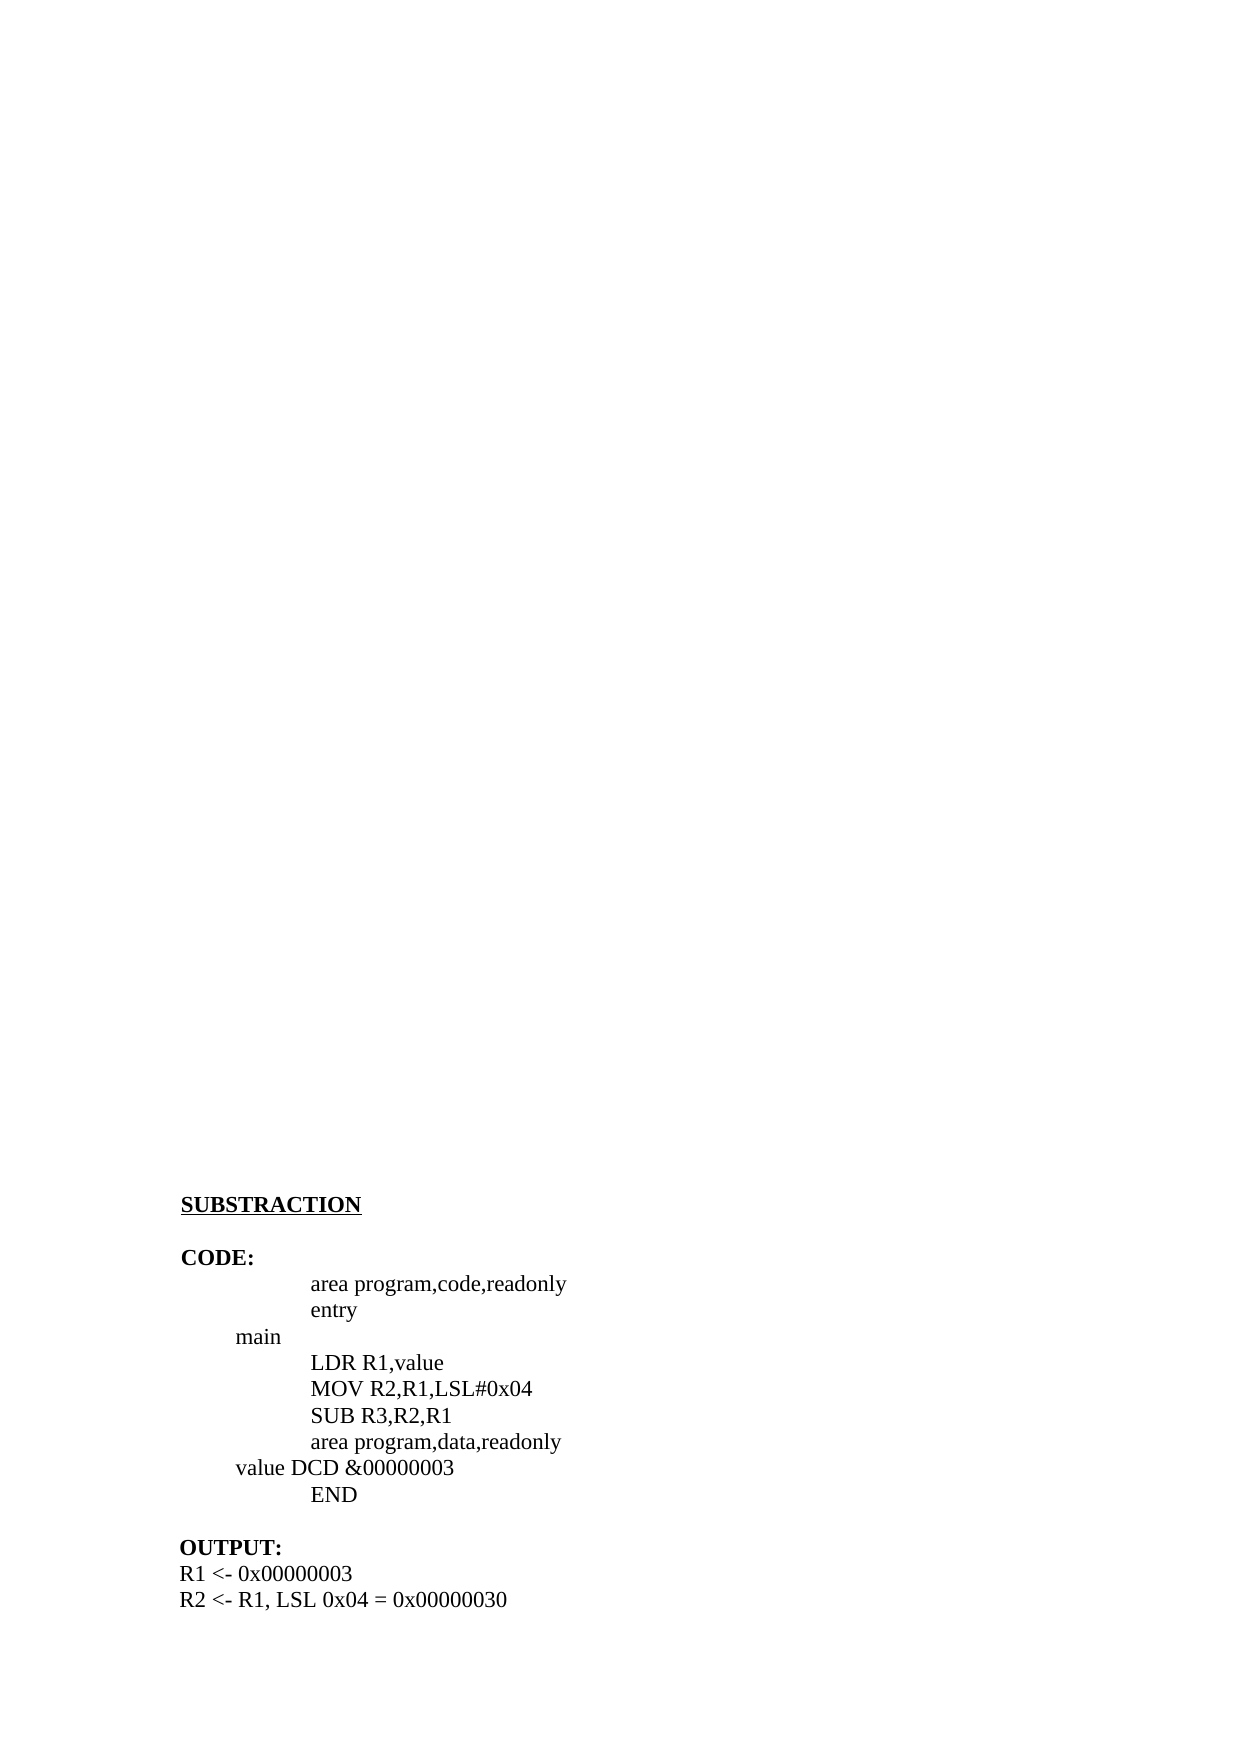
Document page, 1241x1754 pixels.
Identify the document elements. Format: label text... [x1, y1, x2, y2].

text LDR R1,value [235, 1349, 1192, 1375]
text SUBSTRACTION [85, 1191, 1192, 1217]
text area program,code,readonly [235, 1270, 1192, 1296]
text END [235, 1481, 1192, 1507]
text value DCD &00000003 [235, 1454, 1192, 1481]
text CODE: [85, 1244, 1192, 1270]
text entry [235, 1296, 1192, 1323]
text MOV R2,R1,LSL#0x04 [235, 1375, 1192, 1402]
text R2 <- R1, LSL 0x04 = 0x00000030 [85, 1586, 1192, 1613]
text SUB R3,R2,R1 [235, 1402, 1192, 1428]
text area program,data,readonly [235, 1428, 1192, 1454]
text OUTPUT: [85, 1533, 1192, 1560]
text R1 <- 0x00000003 [85, 1560, 1192, 1586]
text main [235, 1323, 1192, 1349]
